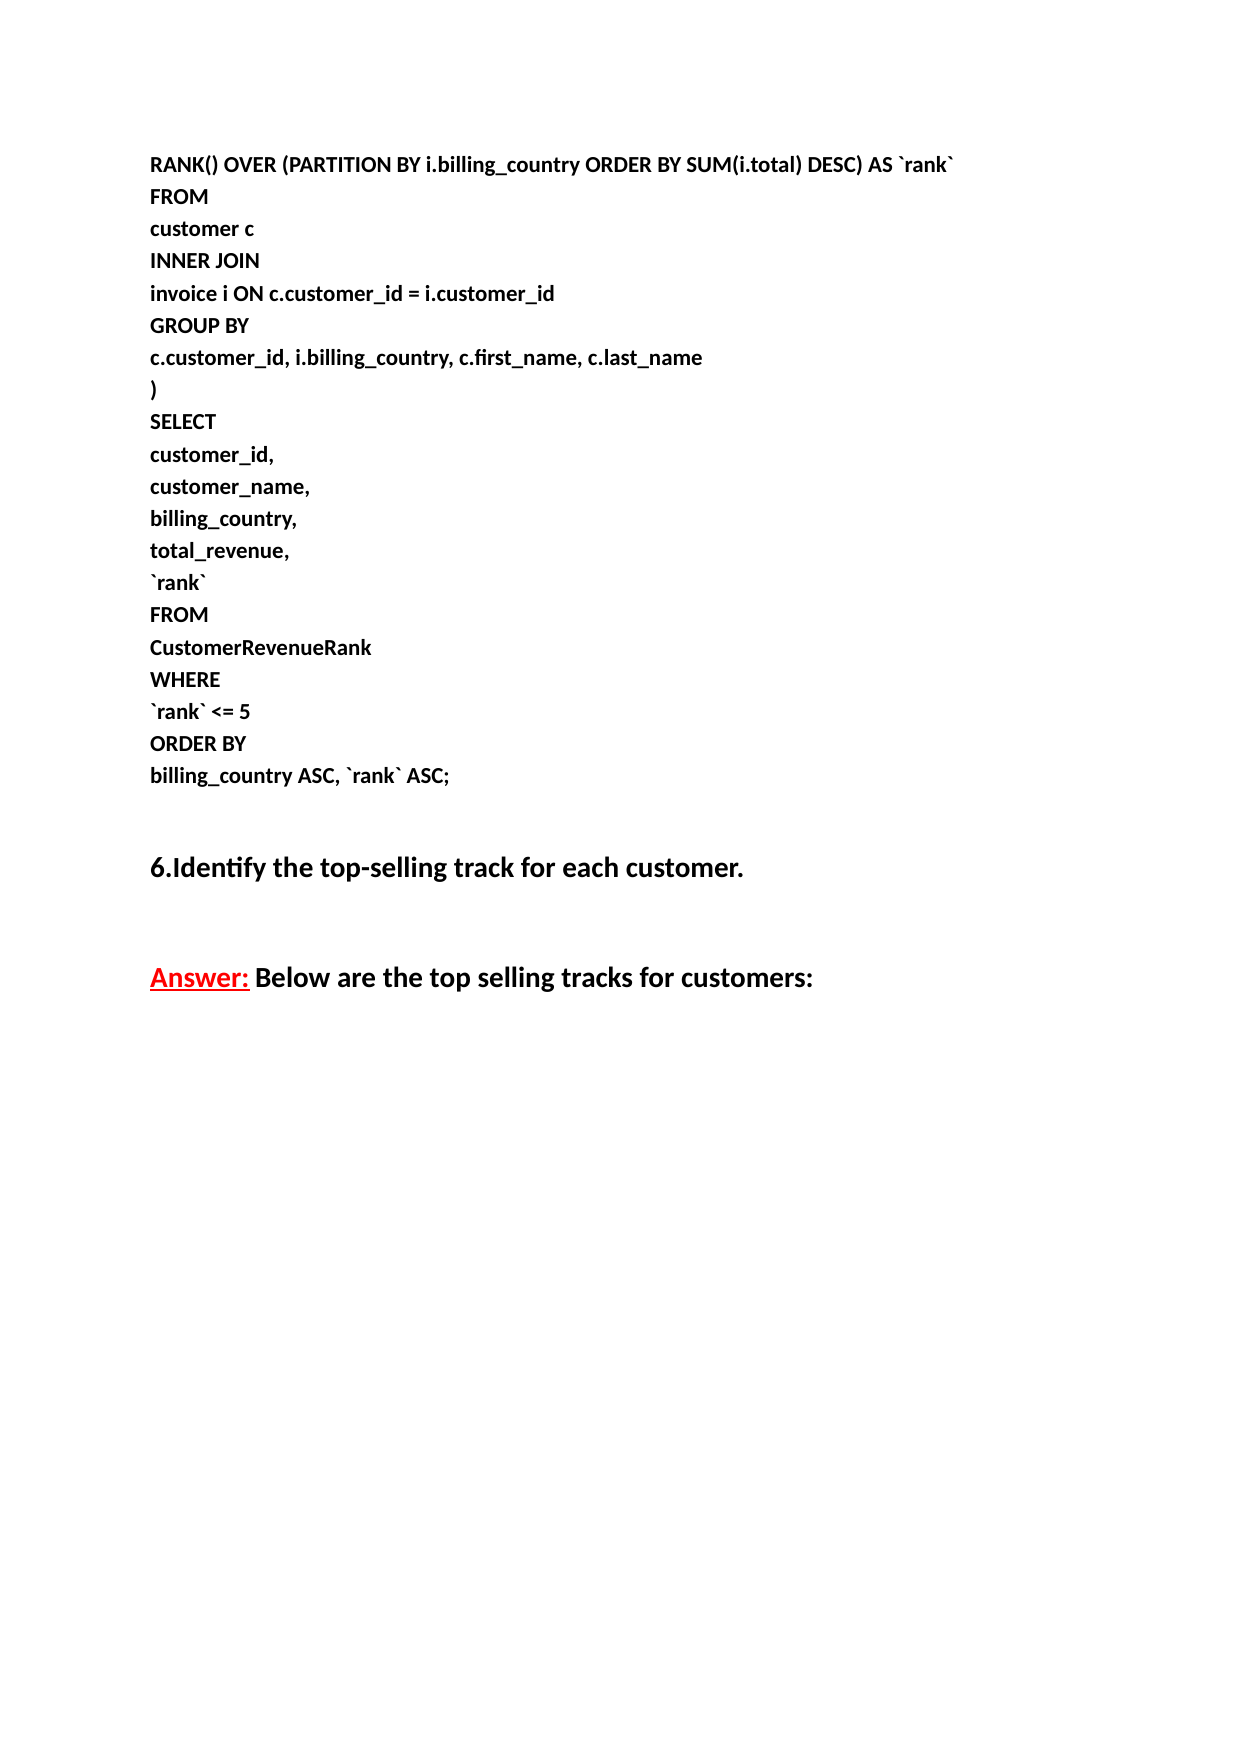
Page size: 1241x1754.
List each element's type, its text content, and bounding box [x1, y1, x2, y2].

text ) [150, 375, 1090, 403]
text customer_name, [150, 472, 1090, 500]
text invoice i ON c.customer_id = i.customer_id [150, 279, 1090, 307]
text INNER JOIN [150, 247, 1090, 274]
text 6.Identify the top-selling track for each customer. [150, 849, 1090, 884]
text FROM [150, 182, 1090, 210]
text customer c [150, 214, 1090, 242]
text WHERE [150, 665, 1090, 693]
text billing_country ASC, `rank` ASC; [150, 762, 1090, 789]
text c.customer_id, i.billing_country, c.first_name, c.last_name [150, 343, 1090, 371]
text SELECT [150, 407, 1090, 436]
text CustomerRevenueRank [150, 633, 1090, 661]
text total_revenue, [150, 536, 1090, 564]
text `rank` [150, 568, 1090, 596]
text billing_country, [150, 504, 1090, 532]
text GROUP BY [150, 311, 1090, 339]
text FROM [150, 601, 1090, 629]
text customer_id, [150, 440, 1090, 468]
text RANK() OVER (PARTITION BY i.billing_country ORDER BY SUM(i.total) DESC) AS `rank` [150, 150, 1090, 178]
text `rank` <= 5 [150, 697, 1090, 725]
text ORDER BY [150, 729, 1090, 757]
text Answer: Below are the top selling tracks for customers: [150, 959, 1090, 995]
